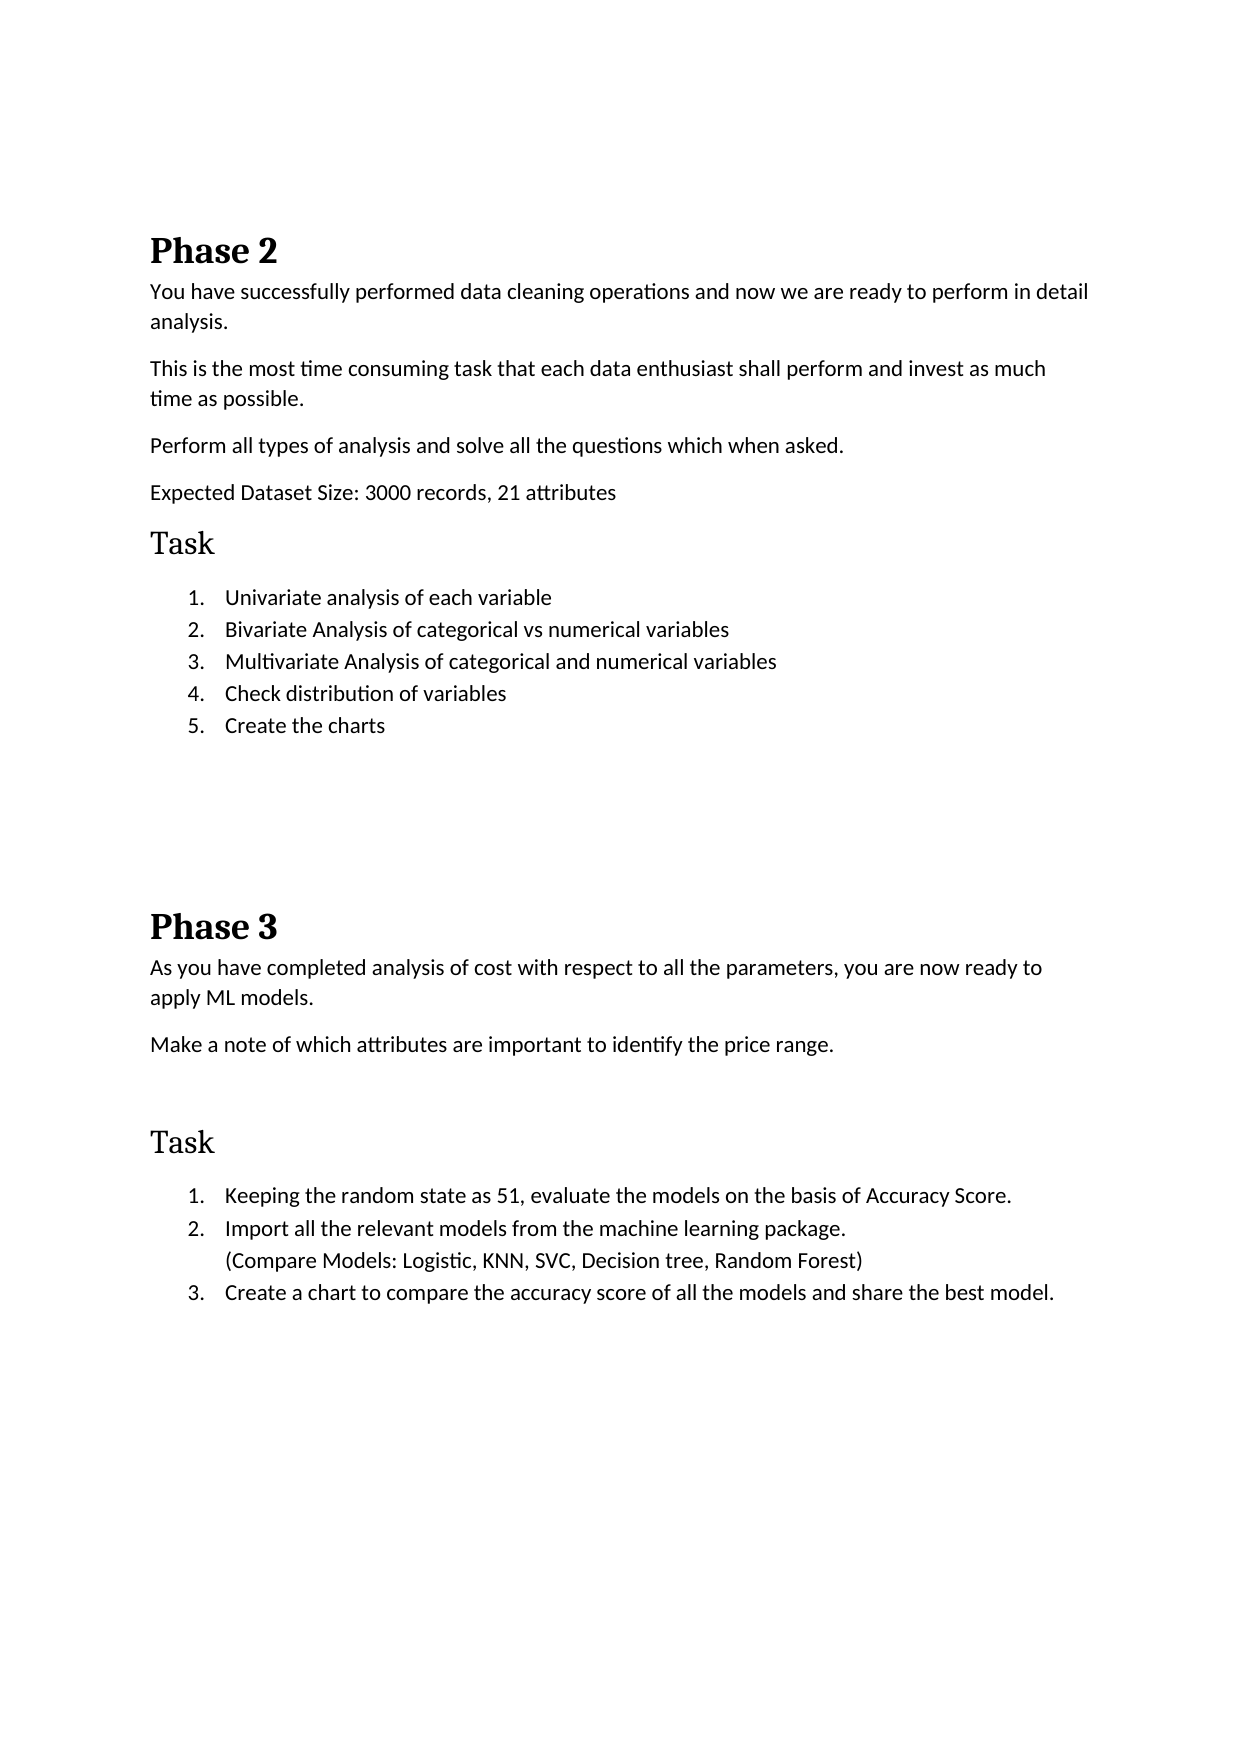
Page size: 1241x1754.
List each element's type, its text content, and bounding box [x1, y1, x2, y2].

text Make a note of which attributes are important to identify the price range. [150, 1030, 1090, 1058]
text You have successfully performed data cleaning operations and now we are ready to perform in detail analysis. [150, 277, 1090, 335]
text Task [150, 1123, 1090, 1162]
text Task [150, 525, 1090, 563]
list Keeping the random state as 51, evaluate the models on the basis of Accuracy Score. [187, 1181, 1090, 1209]
text This is the most time consuming task that each data enthusiast shall perform and invest as much time as possible. [150, 354, 1090, 412]
list Create the charts [187, 711, 1090, 739]
list Bivariate Analysis of categorical vs numerical variables [187, 615, 1090, 643]
list Check distribution of variables [187, 679, 1090, 707]
subtitle Phase 3 [150, 906, 1090, 949]
subtitle Phase 2 [150, 230, 1090, 273]
list Create a chart to compare the accuracy score of all the models and share the best model. [187, 1278, 1090, 1306]
text Expected Dataset Size: 3000 records, 21 attributes [150, 478, 1090, 506]
text As you have completed analysis of cost with respect to all the parameters, you are now ready to apply ML models. [150, 953, 1090, 1011]
text Perform all types of analysis and solve all the questions which when asked. [150, 431, 1090, 459]
list Import all the relevant models from the machine learning package. (Compare Models: Logistic, KNN, SVC, Decision tree, Random Forest) [187, 1214, 1090, 1274]
list Univariate analysis of each variable [187, 583, 1090, 611]
list Multivariate Analysis of categorical and numerical variables [187, 647, 1090, 675]
